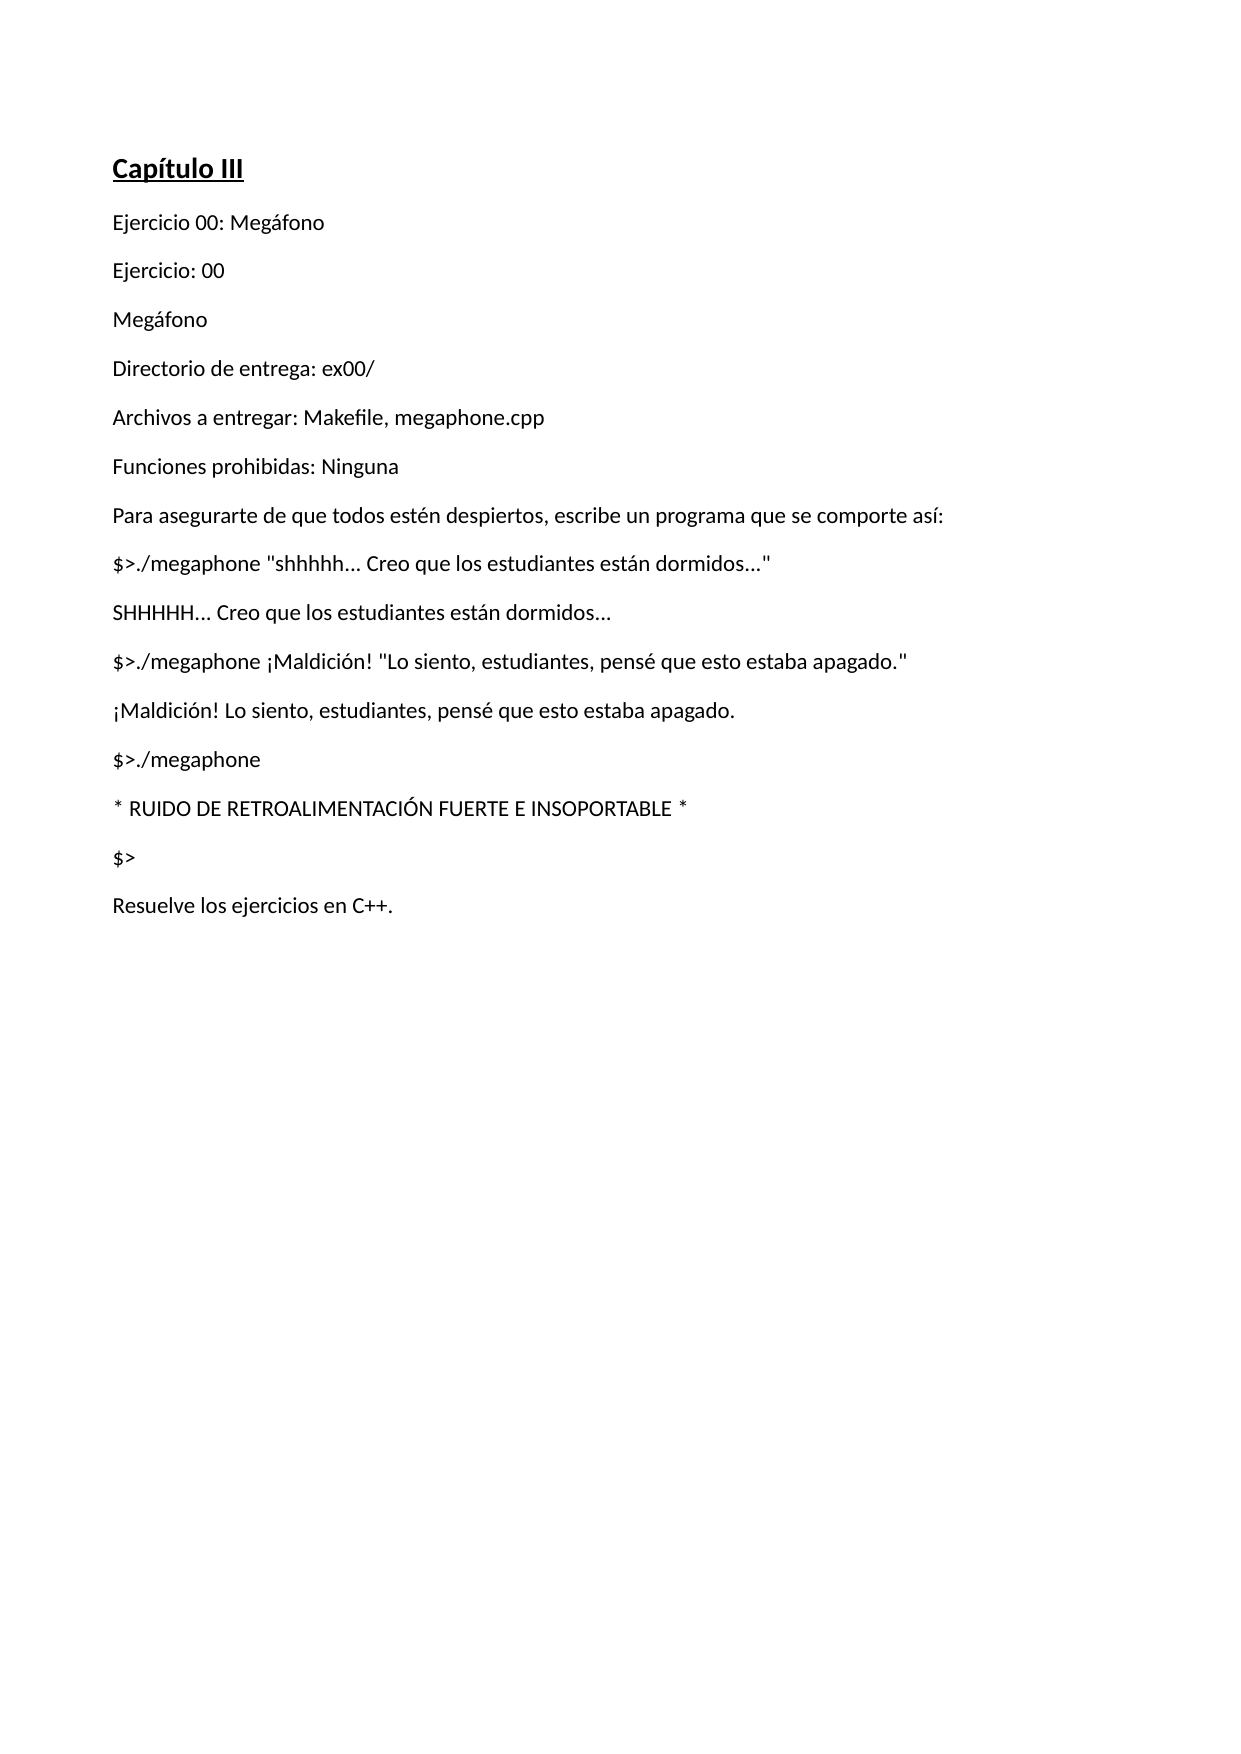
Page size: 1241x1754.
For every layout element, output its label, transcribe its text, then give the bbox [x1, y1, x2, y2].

text SHHHHH... Creo que los estudiantes están dormidos... [112, 598, 1128, 626]
text $>./megaphone [112, 745, 1128, 773]
text * RUIDO DE RETROALIMENTACIÓN FUERTE E INSOPORTABLE * [112, 794, 1128, 822]
text $>./megaphone ¡Maldición! "Lo siento, estudiantes, pensé que esto estaba apagado." [112, 647, 1128, 675]
text $> [112, 843, 1128, 871]
text Ejercicio 00: Megáfono [112, 208, 1128, 236]
text Megáfono [112, 305, 1128, 333]
text Capítulo III [112, 150, 1128, 186]
text Resuelve los ejercicios en C++. [112, 892, 1128, 919]
text Ejercicio: 00 [112, 256, 1128, 284]
text Para asegurarte de que todos estén despiertos, escribe un programa que se comporte así: [112, 501, 1128, 529]
text Directorio de entrega: ex00/ [112, 354, 1128, 382]
text $>./megaphone "shhhhh... Creo que los estudiantes están dormidos..." [112, 549, 1128, 578]
text Funciones prohibidas: Ninguna [112, 452, 1128, 480]
text Archivos a entregar: Makefile, megaphone.cpp [112, 403, 1128, 431]
text ¡Maldición! Lo siento, estudiantes, pensé que esto estaba apagado. [112, 696, 1128, 724]
